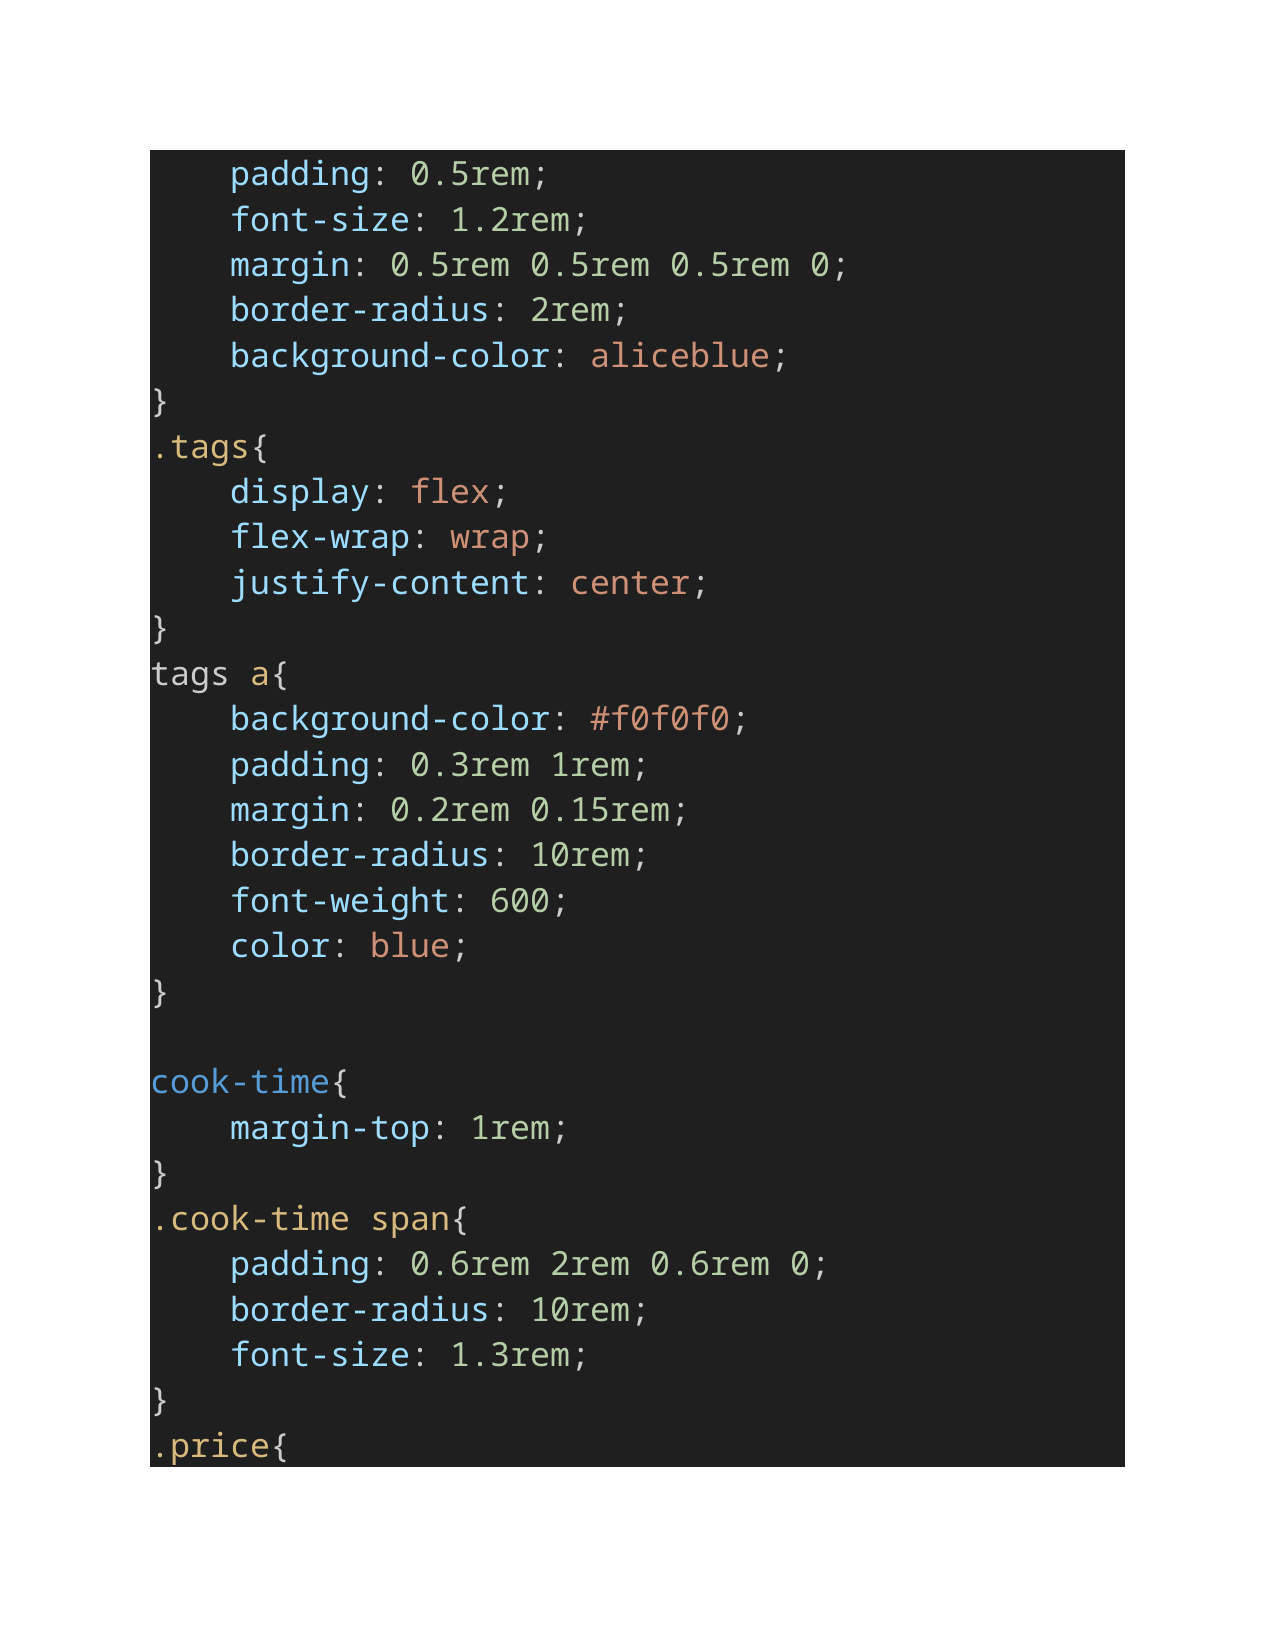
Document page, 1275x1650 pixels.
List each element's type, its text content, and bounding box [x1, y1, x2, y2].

text cook-time{ [150, 1058, 1125, 1104]
text padding: 0.3rem 1rem; [150, 740, 1125, 786]
text padding: 0.6rem 2rem 0.6rem 0; [150, 1240, 1125, 1285]
text } [150, 967, 1125, 1013]
text .cook-time span{ [150, 1194, 1125, 1240]
text justify-content: center; [150, 559, 1125, 604]
text margin: 0.2rem 0.15rem; [150, 786, 1125, 831]
text border-radius: 10rem; [150, 1285, 1125, 1331]
text } [150, 1376, 1125, 1422]
text margin: 0.5rem 0.5rem 0.5rem 0; [150, 241, 1125, 286]
text background-color: aliceblue; [150, 332, 1125, 377]
text } [150, 604, 1125, 649]
text border-radius: 10rem; [150, 831, 1125, 877]
text color: blue; [150, 922, 1125, 967]
text display: flex; [150, 468, 1125, 513]
text } [150, 1149, 1125, 1194]
text margin-top: 1rem; [150, 1104, 1125, 1149]
text .tags{ [150, 422, 1125, 468]
text font-weight: 600; [150, 877, 1125, 922]
text font-size: 1.3rem; [150, 1331, 1125, 1376]
text tags a{ [150, 649, 1125, 695]
text flex-wrap: wrap; [150, 513, 1125, 559]
text font-size: 1.2rem; [150, 195, 1125, 241]
text background-color: #f0f0f0; [150, 695, 1125, 740]
text border-radius: 2rem; [150, 286, 1125, 332]
text .price{ [150, 1422, 1125, 1467]
text } [150, 377, 1125, 422]
text padding: 0.5rem; [150, 150, 1125, 195]
